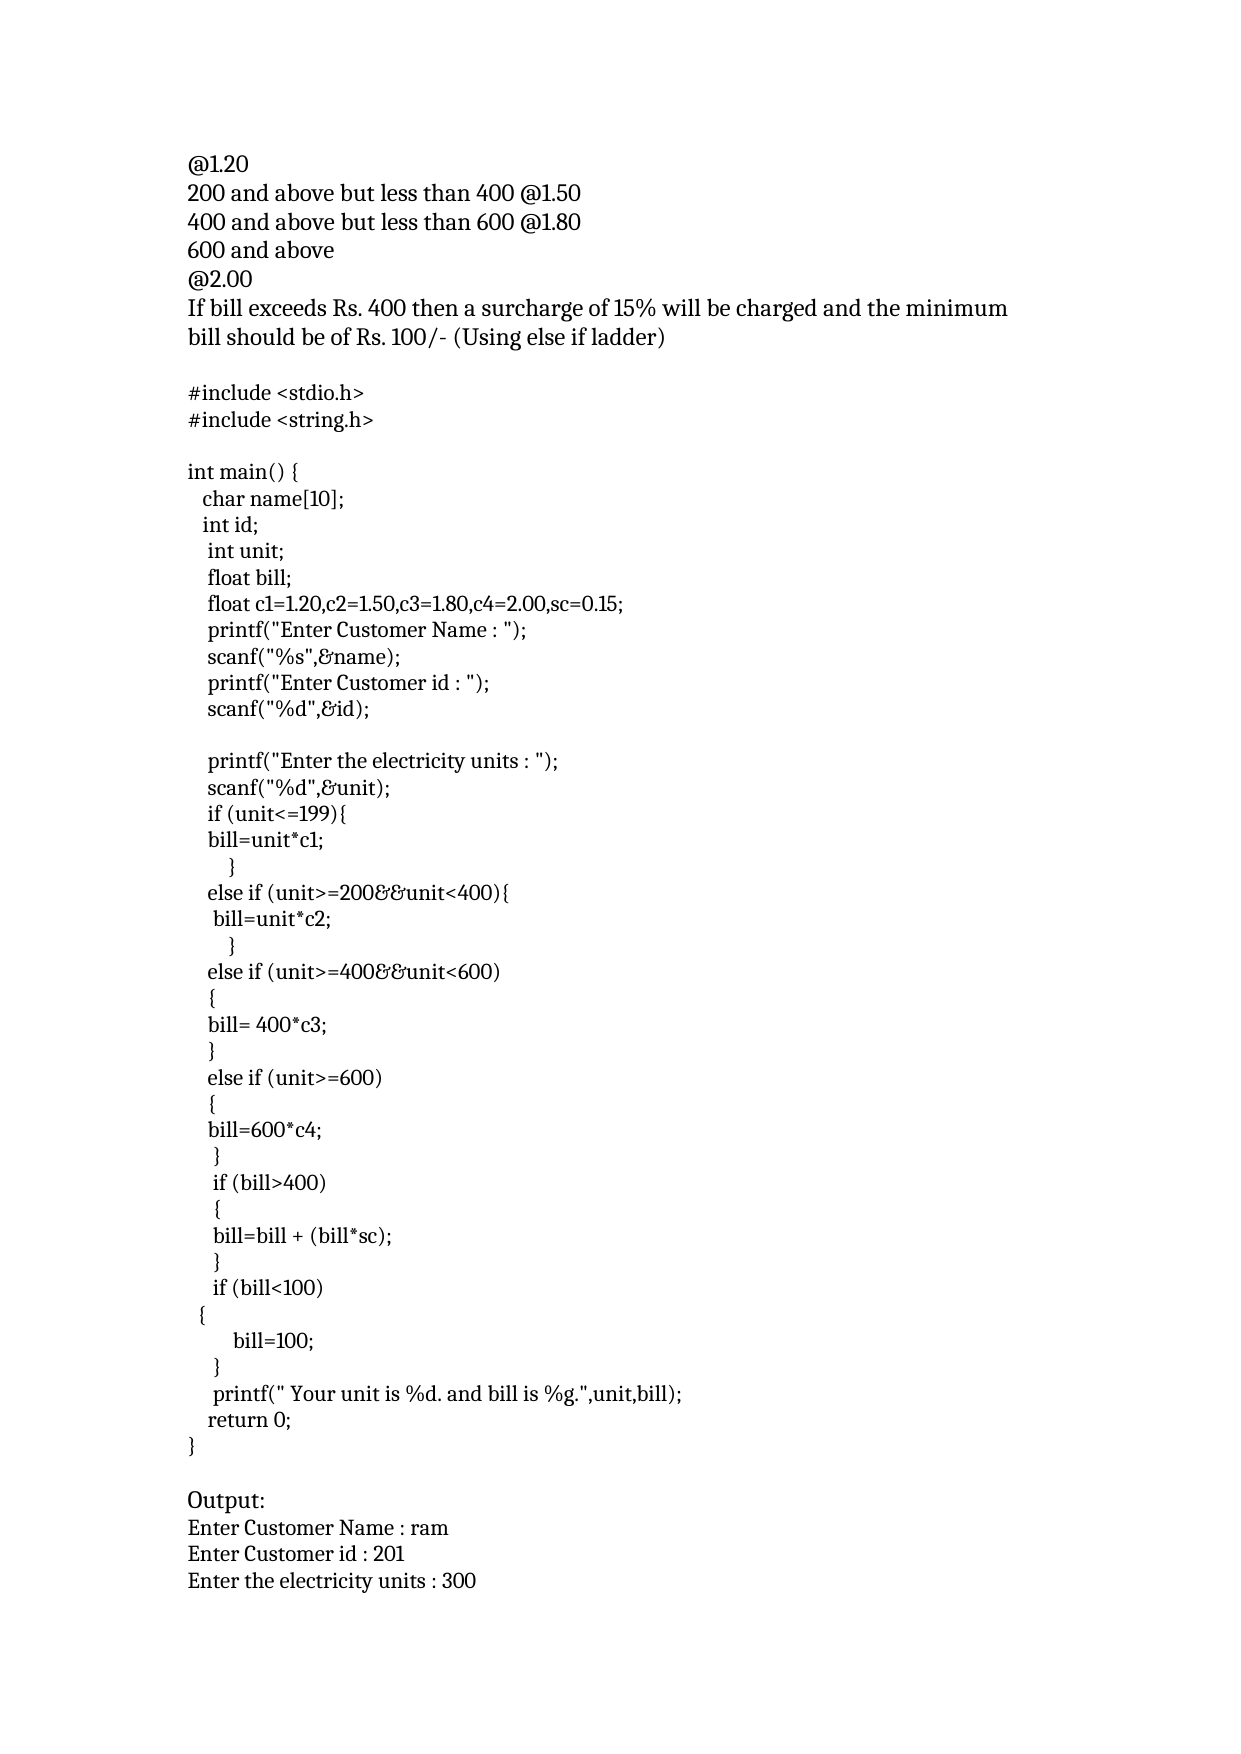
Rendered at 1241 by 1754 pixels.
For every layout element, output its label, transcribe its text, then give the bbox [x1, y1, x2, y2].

text char name[10]; [187, 485, 1053, 512]
text bill=100; [187, 1328, 1053, 1354]
text } [187, 853, 1053, 880]
text float bill; [187, 564, 1053, 591]
text Output: [187, 1486, 1053, 1515]
text 400 and above but less than 600 @1.80 [187, 207, 1053, 236]
text bill= 400*c3; [187, 1012, 1053, 1038]
text printf("Enter Customer id : "); [187, 670, 1053, 696]
text } [187, 1249, 1053, 1275]
text Enter Customer id : 201 [187, 1541, 1053, 1567]
text int main() { [187, 459, 1053, 485]
text } [187, 1143, 1053, 1170]
text 600 and above [187, 236, 1053, 265]
text bill=unit*c1; [187, 827, 1053, 853]
text printf("Enter the electricity units : "); [187, 748, 1053, 774]
text if (bill<100) [187, 1275, 1053, 1301]
text { [187, 1091, 1053, 1117]
text int unit; [187, 538, 1053, 564]
text int id; [187, 512, 1053, 538]
text } [187, 1433, 1053, 1459]
text Enter Customer Name : ram [187, 1515, 1053, 1541]
text @2.00 [187, 265, 1053, 294]
text else if (unit>=200&&unit<400){ [187, 880, 1053, 906]
text printf(" Your unit is %d. and bill is %g.",unit,bill); [187, 1381, 1053, 1407]
text scanf("%d",&id); [187, 696, 1053, 723]
text #include <string.h> [187, 406, 1053, 433]
text else if (unit>=400&&unit<600) [187, 959, 1053, 985]
text float c1=1.20,c2=1.50,c3=1.80,c4=2.00,sc=0.15; [187, 591, 1053, 617]
text bill=bill + (bill*sc); [187, 1222, 1053, 1249]
text { [187, 1196, 1053, 1222]
text { [187, 985, 1053, 1012]
text bill=unit*c2; [187, 906, 1053, 932]
text } [187, 1038, 1053, 1064]
text } [187, 932, 1053, 959]
text return 0; [187, 1407, 1053, 1433]
text #include <stdio.h> [187, 380, 1053, 406]
text scanf("%s",&name); [187, 643, 1053, 670]
text printf("Enter Customer Name : "); [187, 617, 1053, 643]
text } [187, 1354, 1053, 1381]
text scanf("%d",&unit); [187, 774, 1053, 801]
text { [187, 1301, 1053, 1328]
text if (unit<=199){ [187, 801, 1053, 827]
text if (bill>400) [187, 1170, 1053, 1196]
text 200 and above but less than 400 @1.50 [187, 179, 1053, 207]
text else if (unit>=600) [187, 1064, 1053, 1091]
text bill=600*c4; [187, 1117, 1053, 1143]
text Enter the electricity units : 300 [187, 1567, 1053, 1594]
text bill should be of Rs. 100/- (Using else if ladder) [187, 322, 1053, 351]
text @1.20 [187, 150, 1053, 179]
text If bill exceeds Rs. 400 then a surcharge of 15% will be charged and the minimum [187, 294, 1053, 322]
